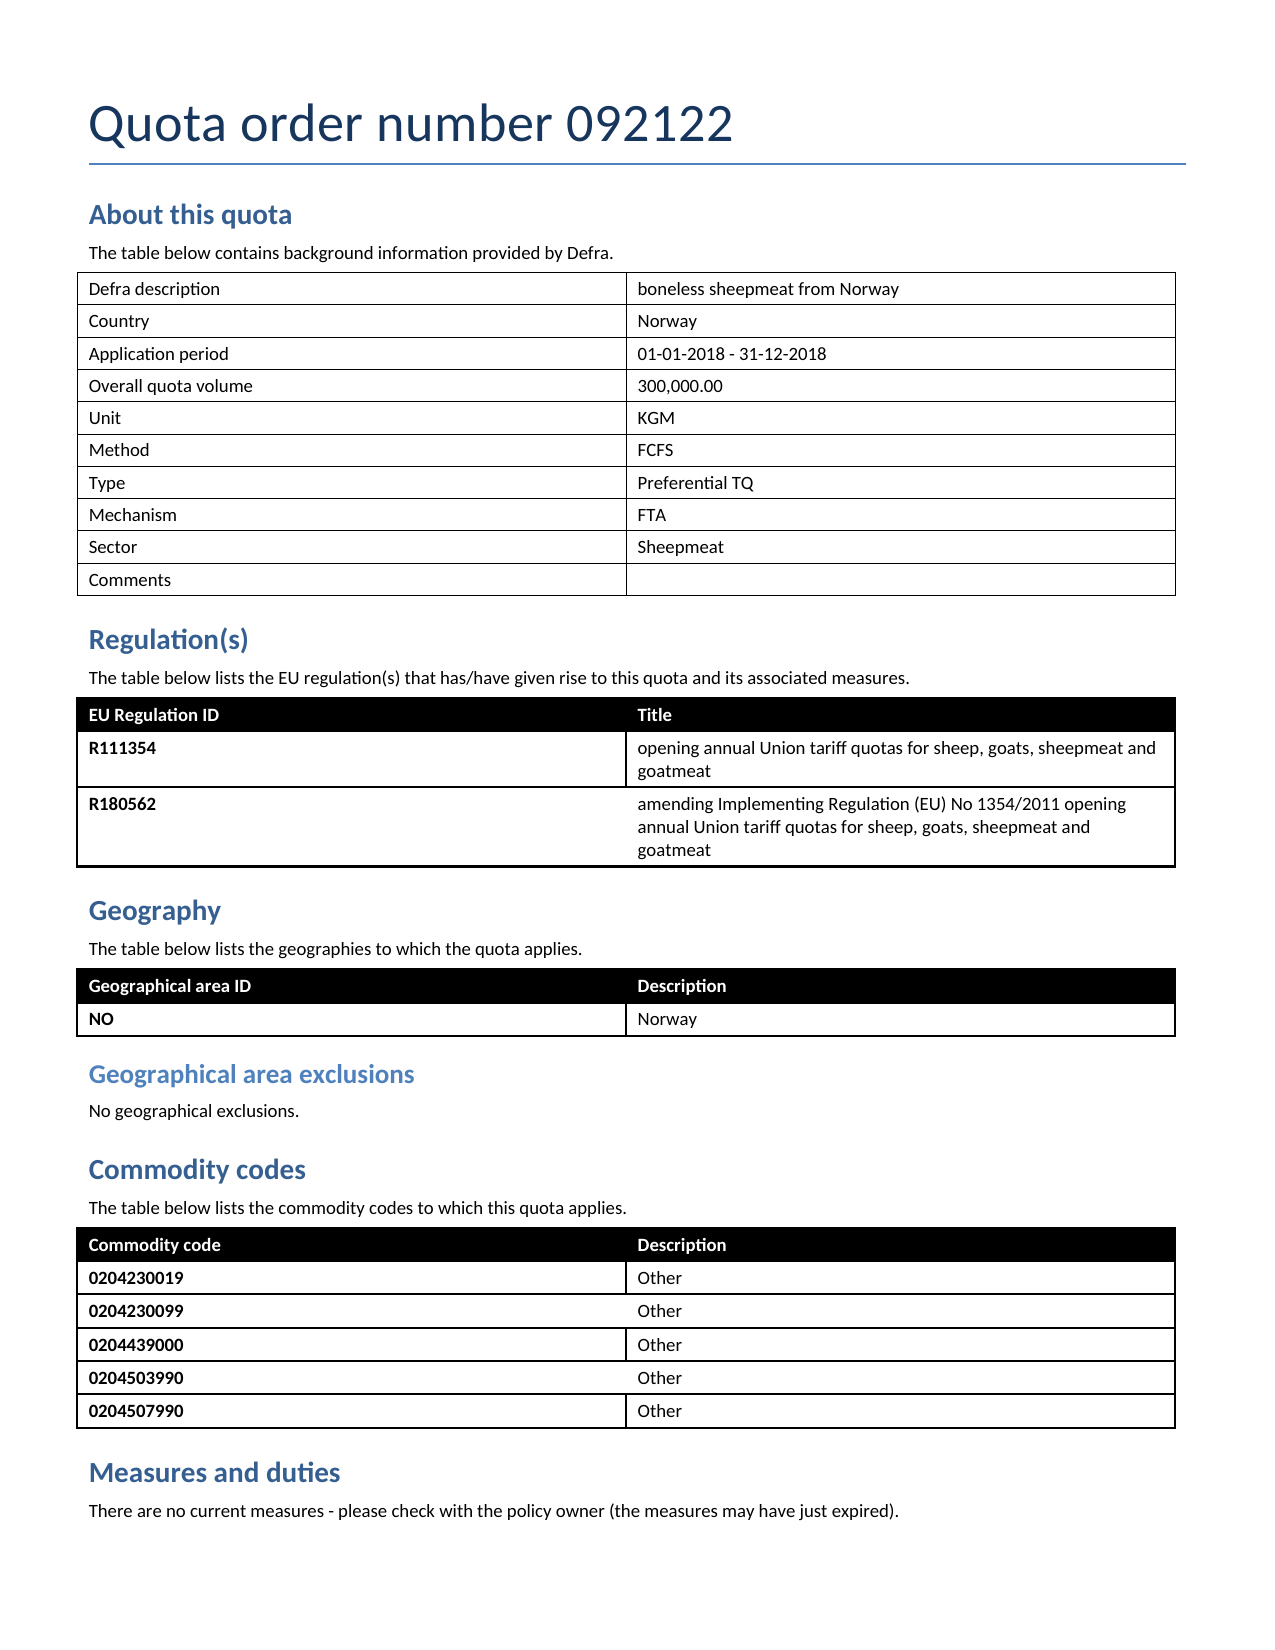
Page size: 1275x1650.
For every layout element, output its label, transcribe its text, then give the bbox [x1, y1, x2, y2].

table_cell 0204230099 [78, 1295, 626, 1327]
table_cell Sheepmeat [627, 531, 1175, 563]
table_cell Other [626, 1295, 1174, 1327]
table_cell Sector [78, 531, 626, 563]
table_cell 01-01-2018 - 31-12-2018 [627, 338, 1175, 369]
table_cell Norway [627, 305, 1175, 337]
text There are no current measures - please check with the policy owner (the measures may have just expired). [88, 1499, 1186, 1522]
table_cell Norway [627, 1004, 1174, 1035]
table_cell Other [627, 1262, 1174, 1293]
table_header boneless sheepmeat from Norway [627, 273, 1175, 304]
table_header Geographical area ID [78, 970, 626, 1001]
table_cell R180562 [78, 788, 626, 865]
subtitle Commodity codes [88, 1151, 1186, 1187]
table_header Description [626, 1229, 1174, 1260]
table_cell Unit [78, 402, 626, 433]
table_cell 0204503990 [78, 1362, 626, 1393]
table_cell Comments [78, 564, 626, 595]
table_cell Application period [78, 338, 626, 369]
table_cell opening annual Union tariff quotas for sheep, goats, sheepmeat and goatmeat [627, 732, 1174, 786]
subtitle Measures and duties [88, 1454, 1186, 1489]
table_cell Other [627, 1329, 1174, 1360]
table_cell 0204230019 [78, 1262, 625, 1293]
text No geographical exclusions. [88, 1100, 1186, 1123]
table_header Defra description [78, 273, 626, 304]
table_cell Overall quota volume [78, 370, 626, 401]
subtitle About this quota [88, 196, 1186, 232]
table_cell R111354 [78, 732, 625, 786]
table_header EU Regulation ID [78, 699, 626, 730]
table_cell 0204439000 [78, 1329, 625, 1360]
table_header Description [626, 970, 1174, 1001]
table_cell amending Implementing Regulation (EU) No 1354/2011 opening annual Union tariff quotas for sheep, goats, sheepmeat and goatmeat [626, 788, 1174, 865]
table_cell FTA [627, 499, 1175, 530]
text The table below lists the EU regulation(s) that has/have given rise to this quota and its associated measures. [88, 666, 1186, 689]
table_cell Other [626, 1362, 1174, 1393]
table_cell Country [78, 305, 626, 337]
subtitle Geographical area exclusions [88, 1058, 1186, 1091]
table_cell Other [627, 1395, 1174, 1427]
table_cell 0204507990 [78, 1395, 625, 1427]
table_cell Preferential TQ [627, 467, 1175, 498]
table_cell FCFS [627, 435, 1175, 466]
text The table below lists the commodity codes to which this quota applies. [88, 1196, 1186, 1219]
table_cell 300,000.00 [627, 370, 1175, 401]
text The table below contains background information provided by Defra. [88, 241, 1186, 264]
title Quota order number 092122 [88, 88, 1186, 165]
table_header Commodity code [78, 1229, 626, 1260]
table_header Title [626, 699, 1174, 730]
table_cell [627, 564, 1175, 595]
table_cell NO [78, 1004, 625, 1035]
text The table below lists the geographies to which the quota applies. [88, 937, 1186, 960]
table_cell KGM [627, 402, 1175, 433]
subtitle Regulation(s) [88, 621, 1186, 657]
table_cell Mechanism [78, 499, 626, 530]
subtitle Geography [88, 892, 1186, 928]
table_cell Method [78, 435, 626, 466]
table_cell Type [78, 467, 626, 498]
